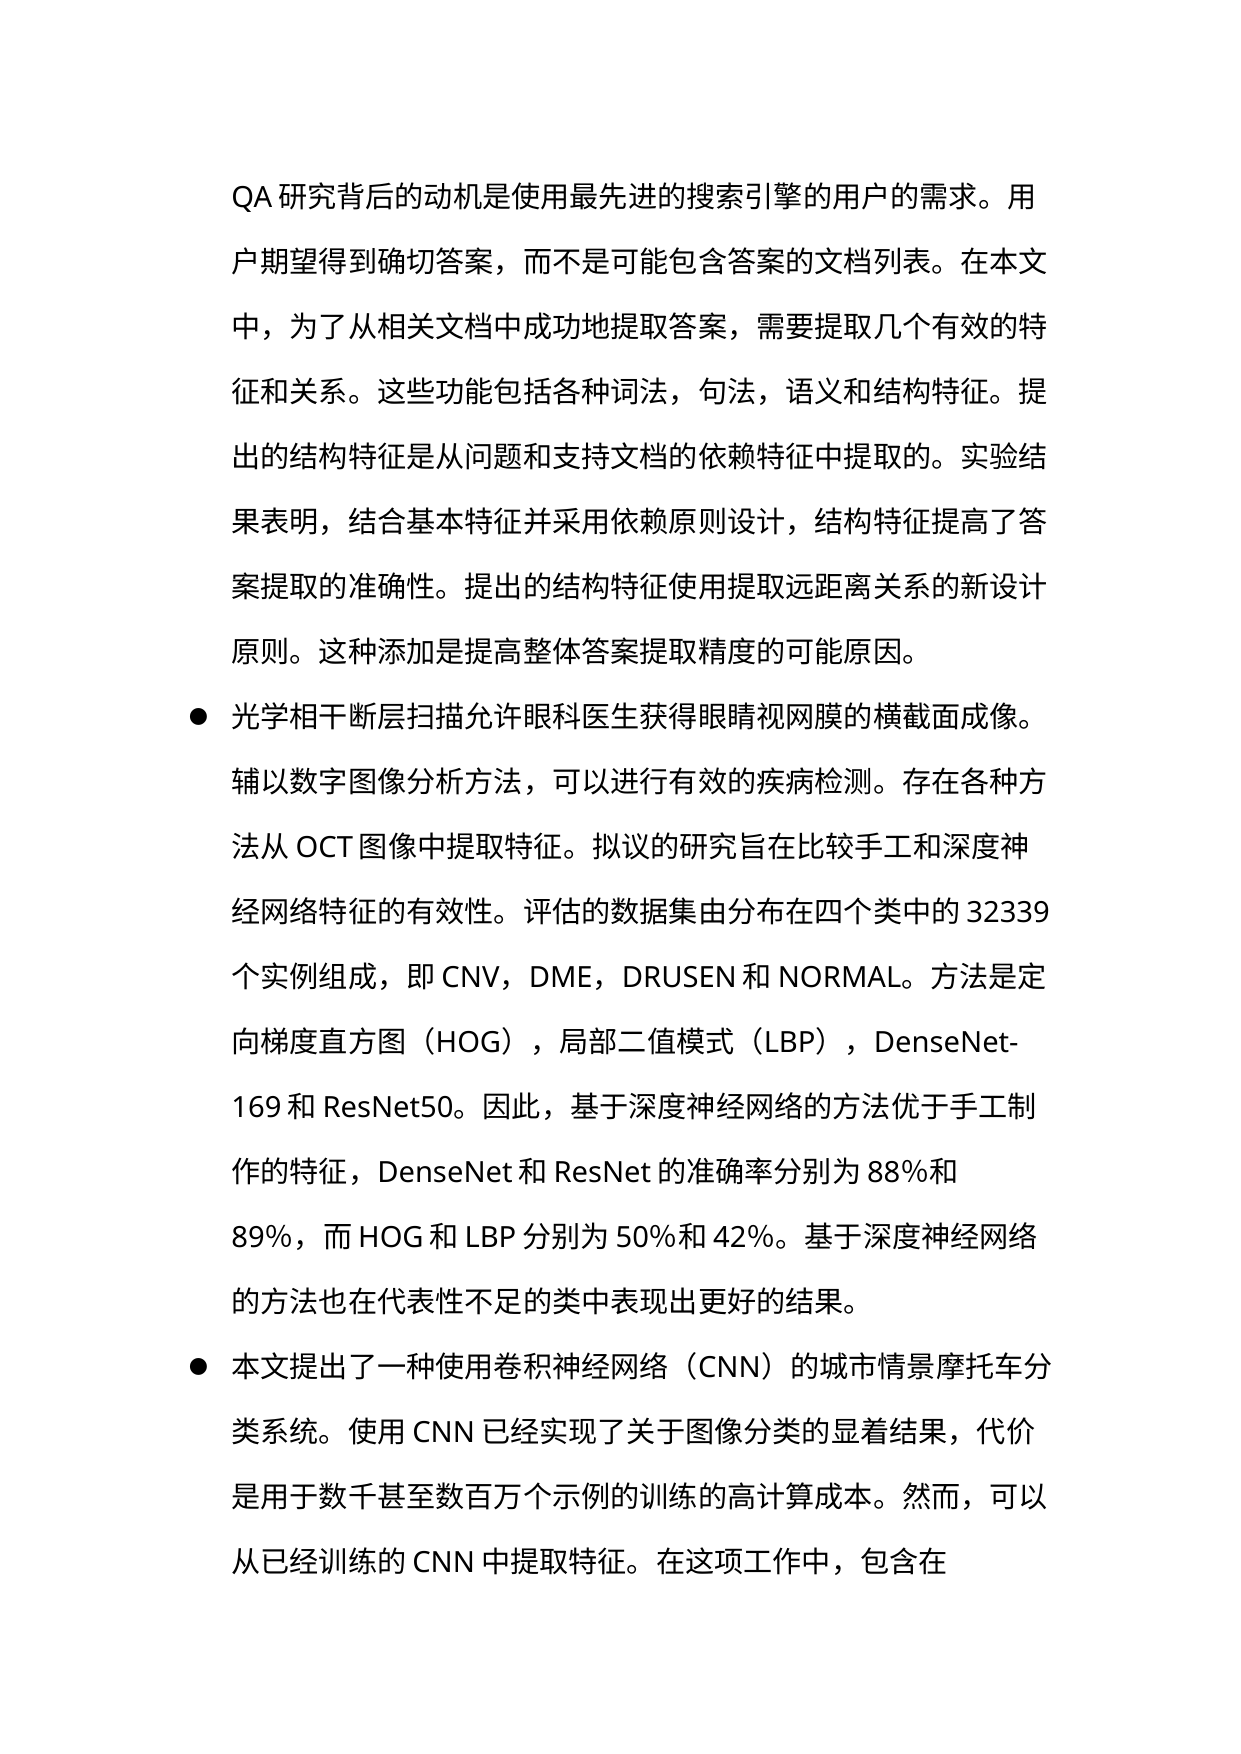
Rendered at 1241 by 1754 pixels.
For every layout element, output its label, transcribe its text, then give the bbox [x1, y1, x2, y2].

list 光学相干断层扫描允许眼科医生获得眼睛视网膜的横截面成像。辅以数字图像分析方法，可以进行有效的疾病检测。存在各种方法从OCT图像中提取特征。拟议的研究旨在比较手工和深度神经网络特征的有效性。评估的数据集由分布在四个类中的32339个实例组成，即CNV，DME，DRUSEN和NORMAL。方法是定向梯度直方图（HOG），局部二值模式（LBP），DenseNet-169和ResNet50。因此，基于深度神经网络的方法优于手工制作的特征，DenseNet和ResNet的准确率分别为88％和89％，而HOG和LBP分别为50％和42％。基于深度神经网络的方法也在代表性不足的类中表现出更好的结果。 [187, 682, 1053, 1332]
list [187, 162, 1053, 682]
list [187, 1332, 1053, 1592]
